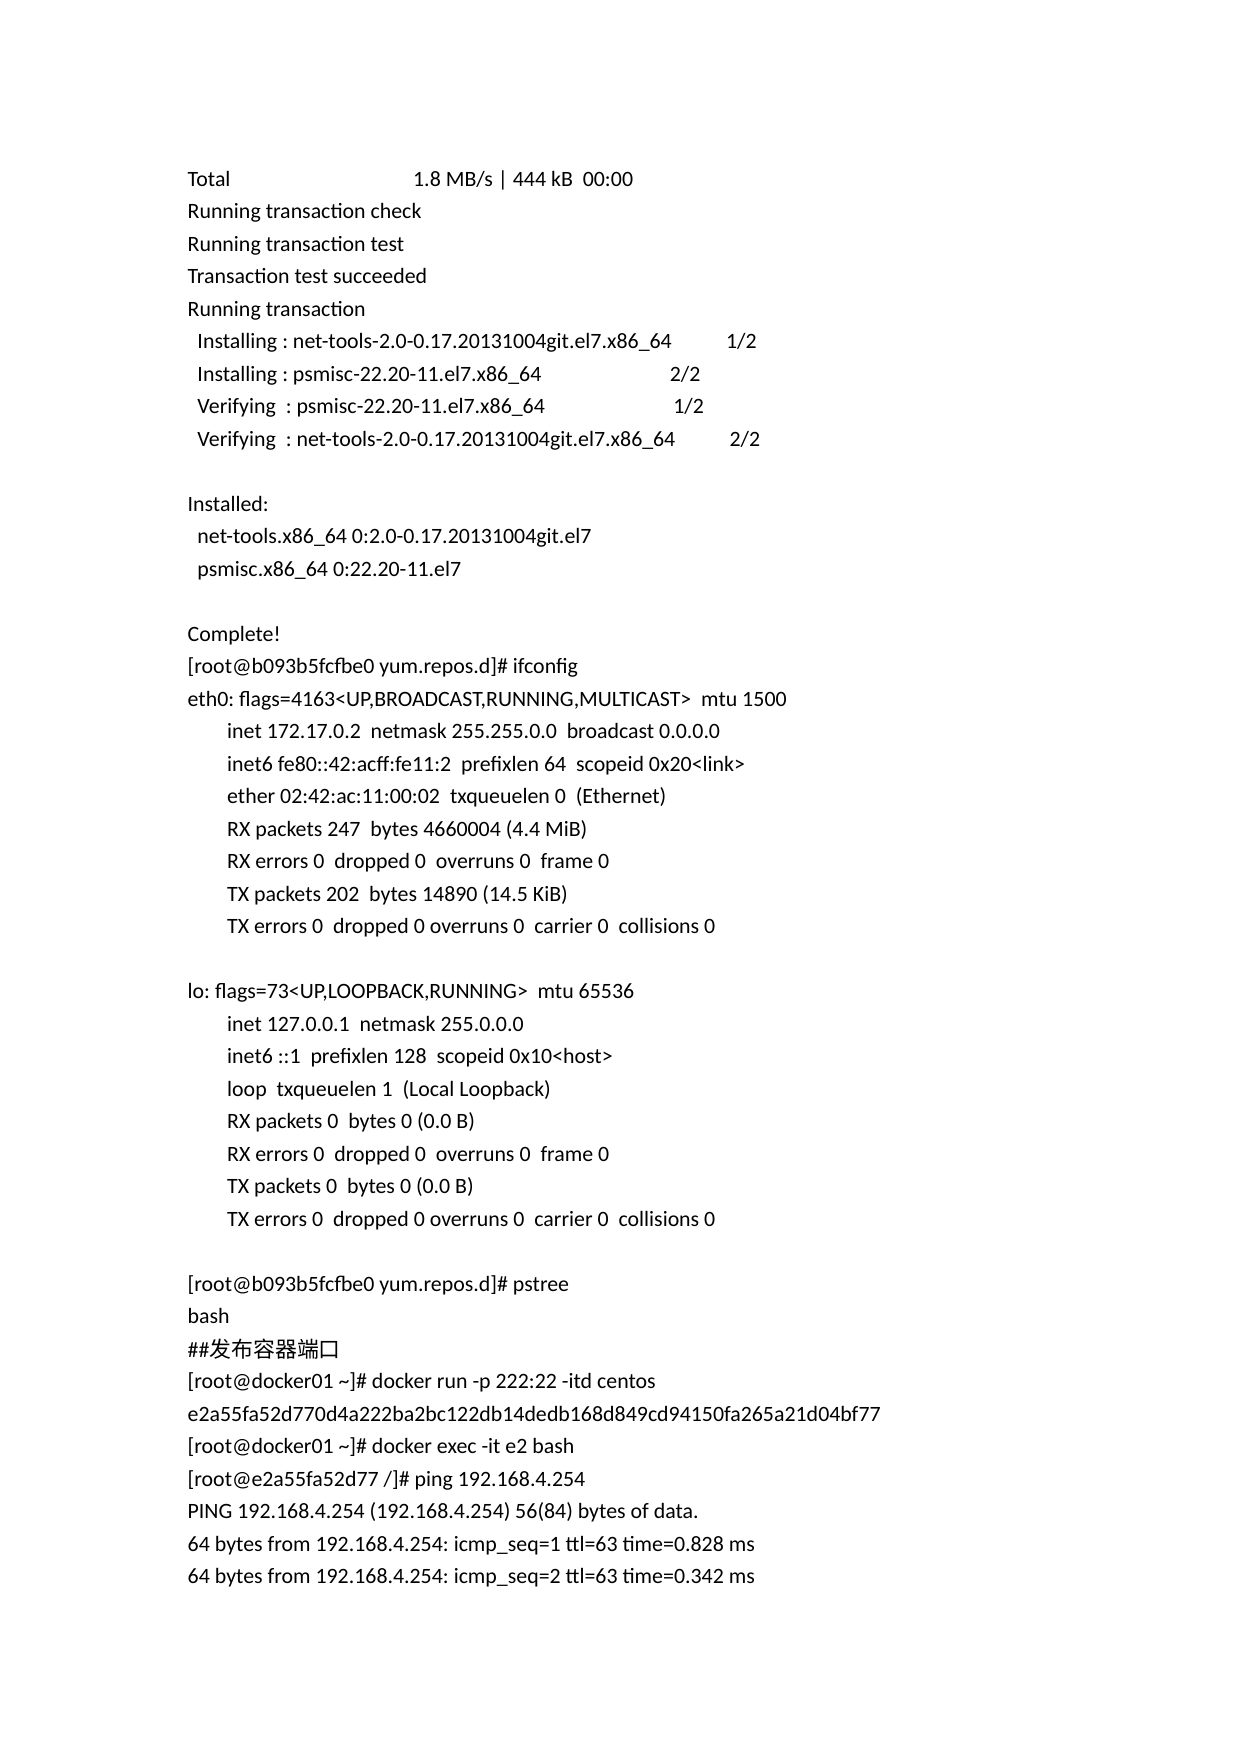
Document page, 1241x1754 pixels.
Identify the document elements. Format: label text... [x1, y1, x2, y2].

text RX packets 0 bytes 0 (0.0 B) [187, 1104, 1053, 1137]
text Installed: [187, 487, 1053, 519]
text RX errors 0 dropped 0 overruns 0 frame 0 [187, 1137, 1053, 1169]
text RX errors 0 dropped 0 overruns 0 frame 0 [187, 844, 1053, 877]
text Running transaction test [187, 227, 1053, 259]
text [root@docker01 ~]# docker exec -it e2 bash [187, 1429, 1053, 1462]
text Installing : net-tools-2.0-0.17.20131004git.el7.x86_64 1/2 [187, 324, 1053, 357]
text [root@docker01 ~]# docker run -p 222:22 -itd centos [187, 1364, 1053, 1397]
text [root@e2a55fa52d77 /]# ping 192.168.4.254 [187, 1462, 1053, 1494]
text loop txqueuelen 1 (Local Loopback) [187, 1072, 1053, 1104]
text eth0: flags=4163<UP,BROADCAST,RUNNING,MULTICAST> mtu 1500 [187, 682, 1053, 714]
text Verifying : net-tools-2.0-0.17.20131004git.el7.x86_64 2/2 [187, 422, 1053, 454]
text Running transaction [187, 292, 1053, 324]
text Total 1.8 MB/s | 444 kB 00:00 [187, 162, 1053, 194]
text [root@b093b5fcfbe0 yum.repos.d]# pstree [187, 1267, 1053, 1299]
text TX errors 0 dropped 0 overruns 0 carrier 0 collisions 0 [187, 909, 1053, 942]
text e2a55fa52d770d4a222ba2bc122db14dedb168d849cd94150fa265a21d04bf77 [187, 1397, 1053, 1429]
text ##发布容器端口 [187, 1332, 1053, 1364]
text inet 127.0.0.1 netmask 255.0.0.0 [187, 1007, 1053, 1039]
text PING 192.168.4.254 (192.168.4.254) 56(84) bytes of data. [187, 1494, 1053, 1527]
text net-tools.x86_64 0:2.0-0.17.20131004git.el7 [187, 519, 1053, 552]
text ether 02:42:ac:11:00:02 txqueuelen 0 (Ethernet) [187, 779, 1053, 812]
text RX packets 247 bytes 4660004 (4.4 MiB) [187, 812, 1053, 844]
text inet6 fe80::42:acff:fe11:2 prefixlen 64 scopeid 0x20<link> [187, 747, 1053, 779]
text Running transaction check [187, 194, 1053, 227]
text 64 bytes from 192.168.4.254: icmp_seq=2 ttl=63 time=0.342 ms [187, 1559, 1053, 1592]
text Transaction test succeeded [187, 259, 1053, 292]
text 64 bytes from 192.168.4.254: icmp_seq=1 ttl=63 time=0.828 ms [187, 1527, 1053, 1559]
text Complete! [187, 617, 1053, 649]
text psmisc.x86_64 0:22.20-11.el7 [187, 552, 1053, 584]
text TX errors 0 dropped 0 overruns 0 carrier 0 collisions 0 [187, 1202, 1053, 1234]
text Installing : psmisc-22.20-11.el7.x86_64 2/2 [187, 357, 1053, 389]
text inet6 ::1 prefixlen 128 scopeid 0x10<host> [187, 1039, 1053, 1072]
text [root@b093b5fcfbe0 yum.repos.d]# ifconfig [187, 649, 1053, 682]
text TX packets 0 bytes 0 (0.0 B) [187, 1169, 1053, 1202]
text TX packets 202 bytes 14890 (14.5 KiB) [187, 877, 1053, 909]
text bash [187, 1299, 1053, 1332]
text Verifying : psmisc-22.20-11.el7.x86_64 1/2 [187, 389, 1053, 422]
text inet 172.17.0.2 netmask 255.255.0.0 broadcast 0.0.0.0 [187, 714, 1053, 747]
text lo: flags=73<UP,LOOPBACK,RUNNING> mtu 65536 [187, 974, 1053, 1007]
